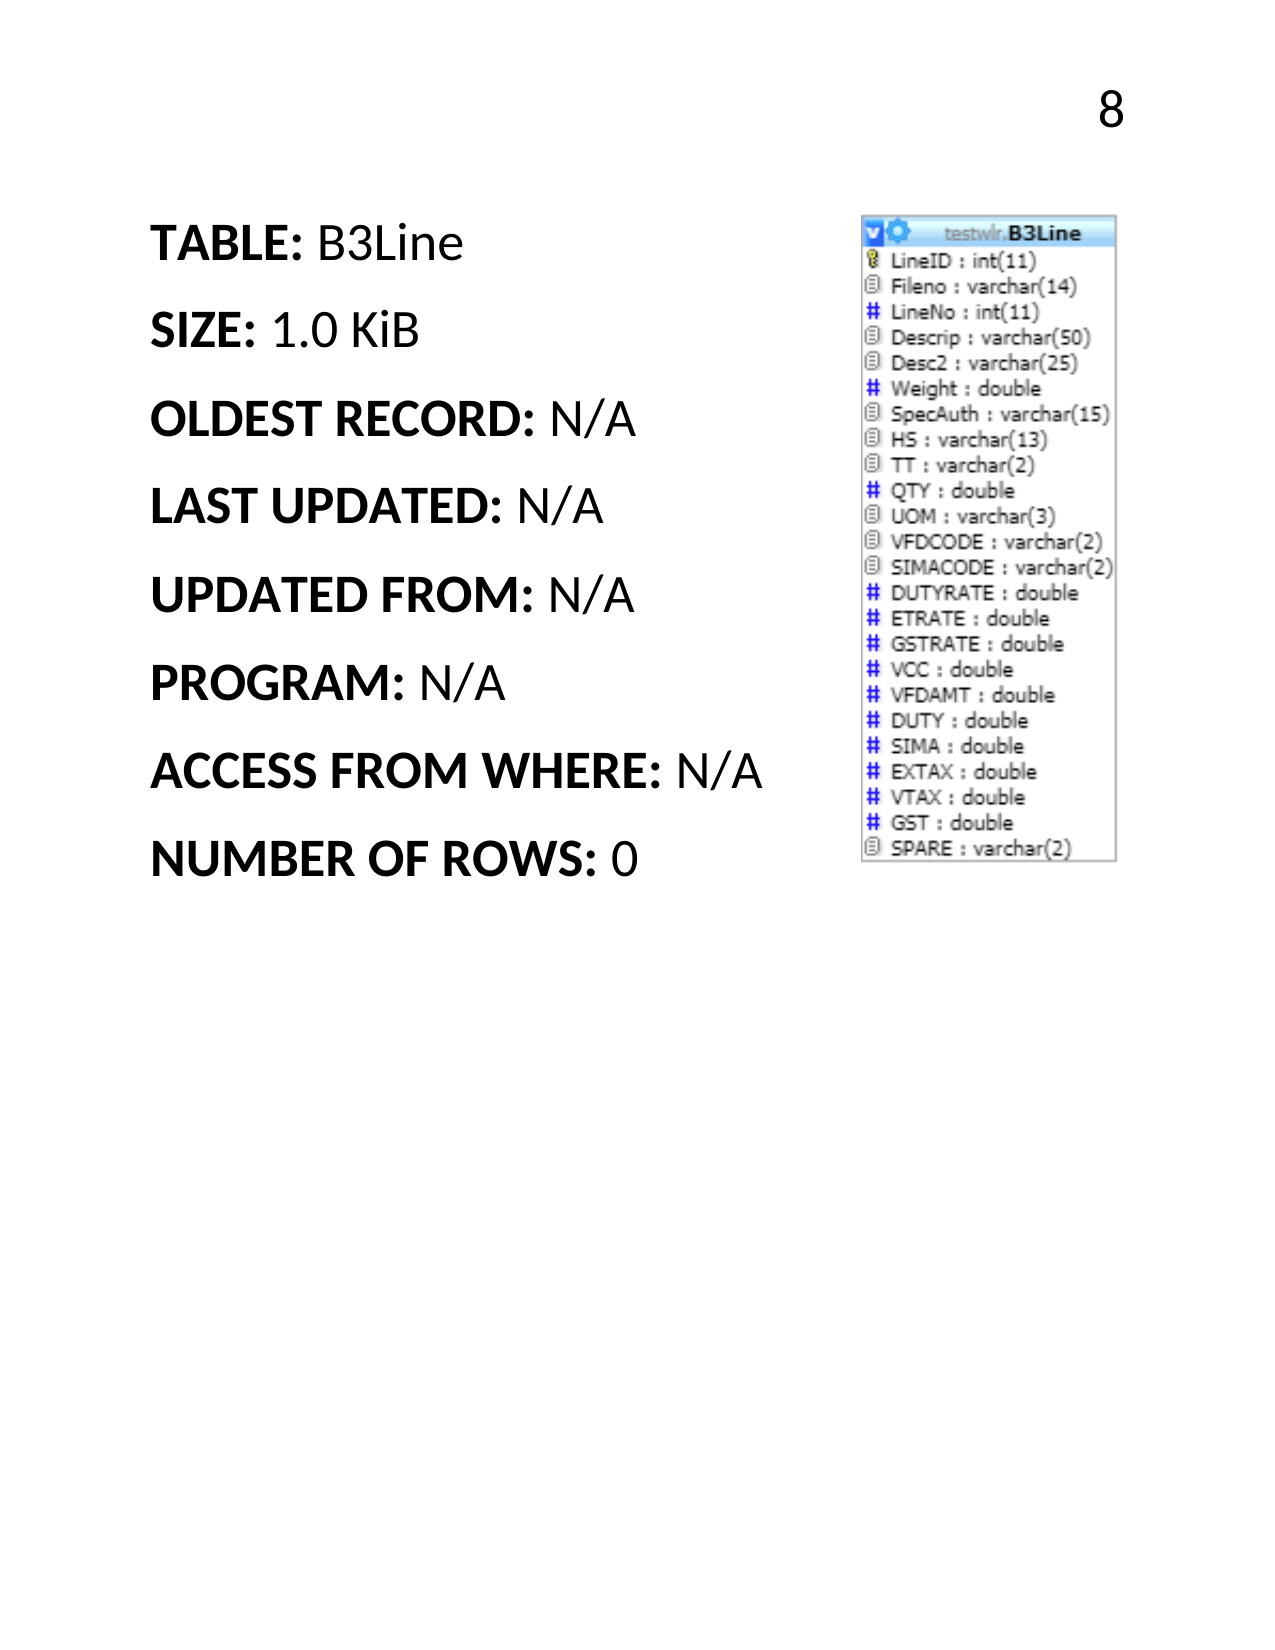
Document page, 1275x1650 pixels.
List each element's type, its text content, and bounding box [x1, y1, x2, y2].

text TABLE: B3Line [150, 207, 1125, 273]
text SIZE: 1.0 KiB [150, 295, 861, 361]
text UPDATED FROM: N/A [150, 559, 861, 626]
text PROGRAM: N/A [150, 647, 861, 713]
picture [861, 209, 1125, 869]
text NUMBER OF ROWS: 0 [150, 823, 1125, 889]
text LAST UPDATED: N/A [150, 471, 861, 537]
text ACCESS FROM WHERE: N/A [150, 735, 861, 802]
text OLDEST RECORD: N/A [150, 383, 861, 449]
